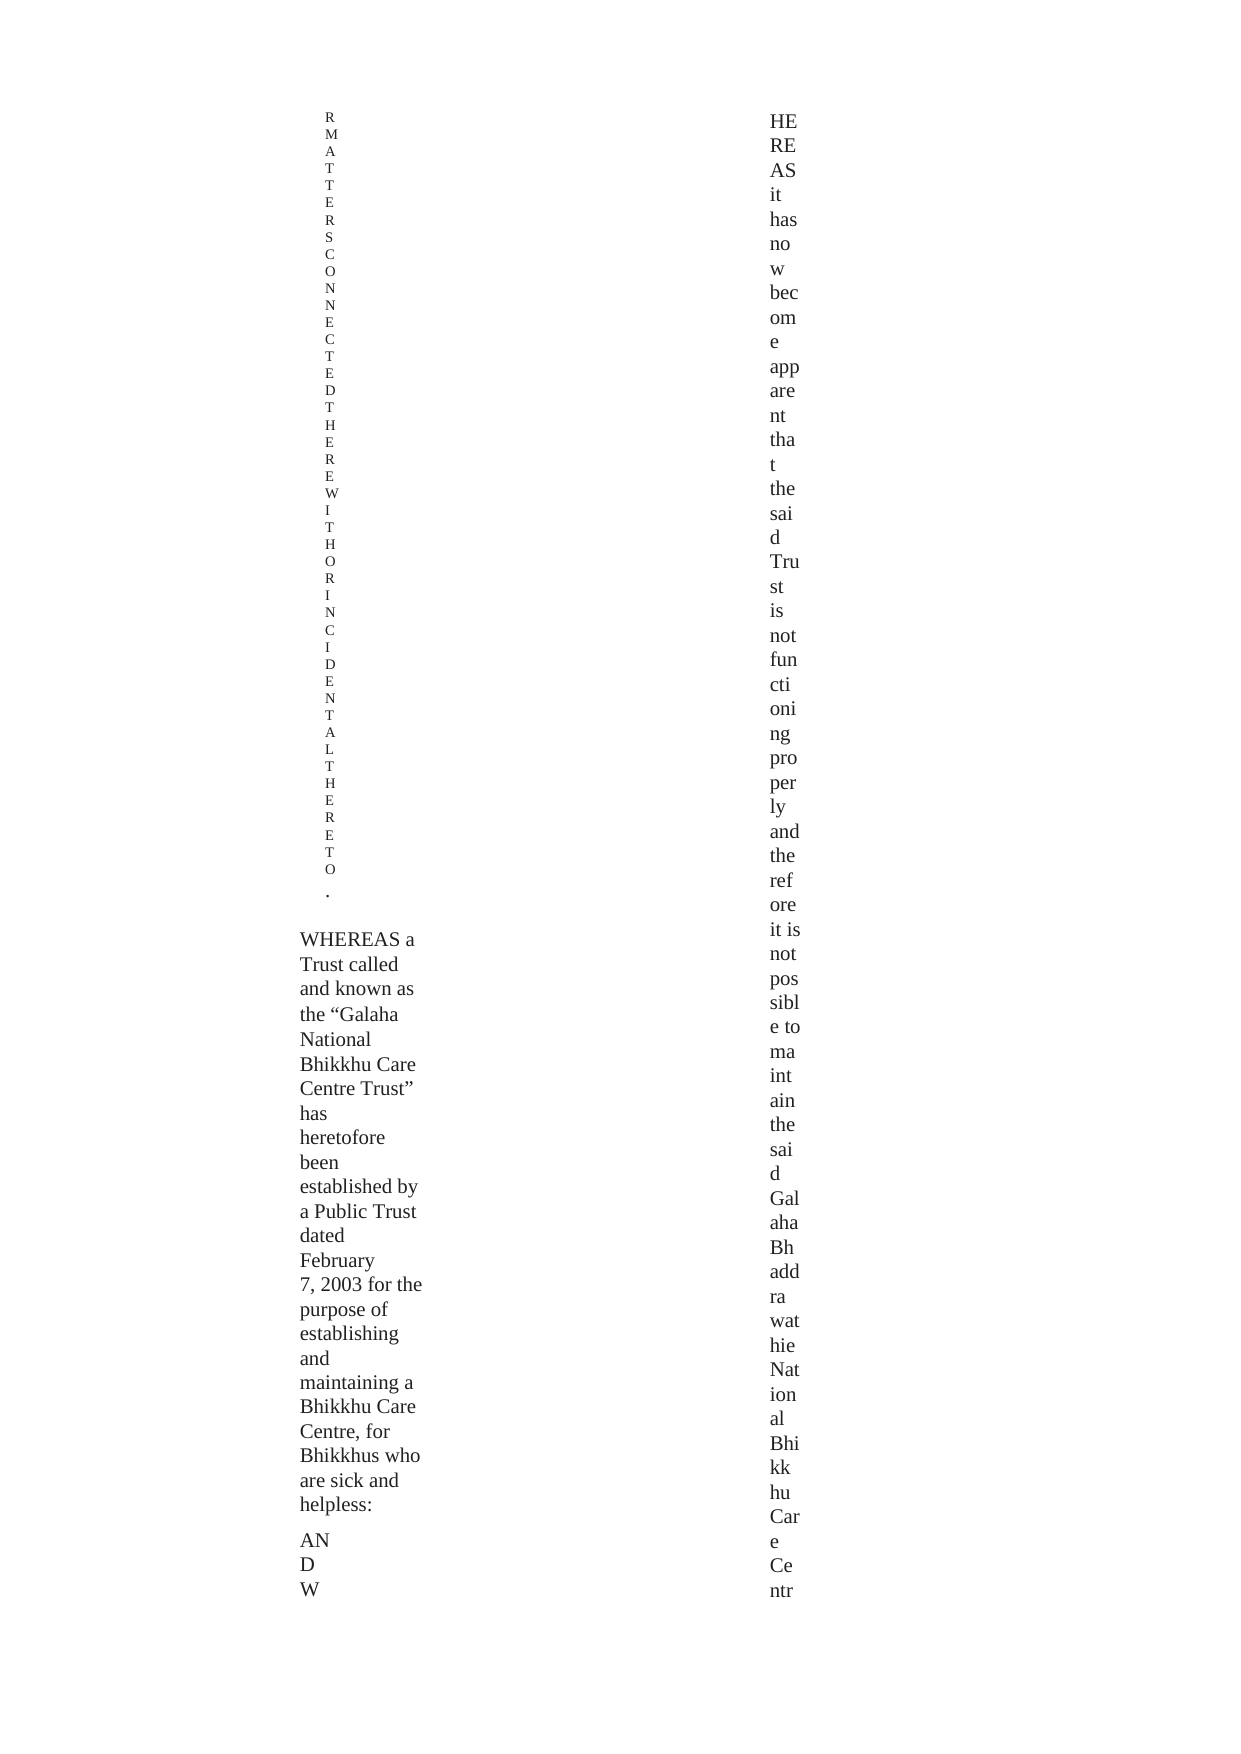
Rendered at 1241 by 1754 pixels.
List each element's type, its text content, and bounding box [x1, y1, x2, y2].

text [300, 109, 330, 902]
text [769, 109, 800, 1602]
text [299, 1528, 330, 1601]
text WHEREAS a Trust called and known as the “Galaha Preamble Bhaddrawathie National Bhikkhu Care Centre Trust” has heretofore been established by a Public Trust dated February 7, 2003 for the purpose of establishing and maintaining a Bhikkhu Care Centre, for Bhikkhus who are sick and helpless: [299, 927, 425, 1516]
